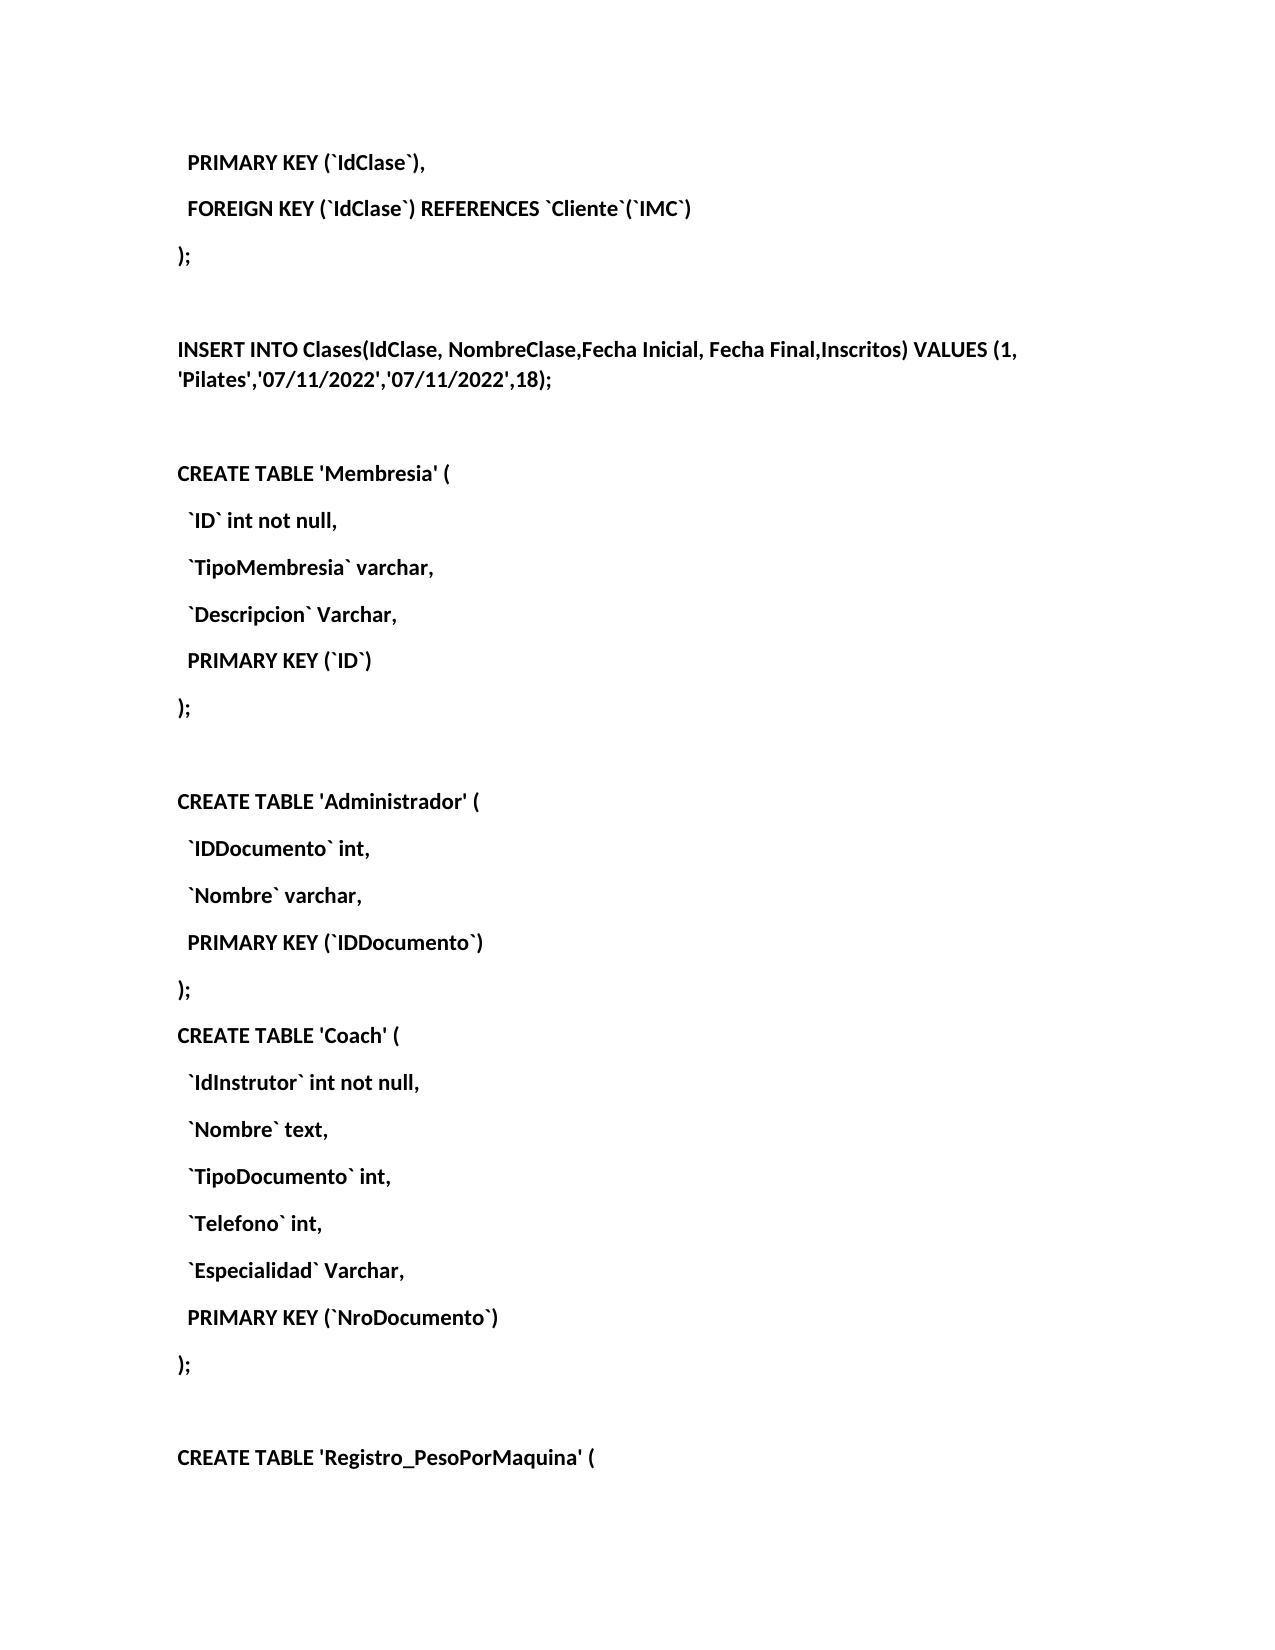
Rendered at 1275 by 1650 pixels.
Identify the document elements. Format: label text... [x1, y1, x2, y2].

text `ID` int not null, [177, 506, 1098, 534]
text PRIMARY KEY (`IdClase`), [177, 148, 1098, 176]
text `Nombre` varchar, [177, 881, 1098, 909]
text PRIMARY KEY (`ID`) [177, 647, 1098, 674]
text `Nombre` text, [177, 1115, 1098, 1143]
text CREATE TABLE 'Membresia' ( [177, 459, 1098, 487]
text CREATE TABLE 'Coach' ( [177, 1022, 1098, 1049]
text CREATE TABLE 'Registro_PesoPorMaquina' ( [177, 1443, 1098, 1471]
text ); [177, 693, 1098, 721]
text `IdInstrutor` int not null, [177, 1068, 1098, 1096]
text `Telefono` int, [177, 1209, 1098, 1237]
text `Descripcion` Varchar, [177, 600, 1098, 628]
text `TipoMembresia` varchar, [177, 553, 1098, 581]
text INSERT INTO Clases(IdClase, NombreClase,Fecha Inicial, Fecha Final,Inscritos) VALUES (1, 'Pilates','07/11/2022','07/11/2022',18); [177, 335, 1098, 393]
text `Especialidad` Varchar, [177, 1256, 1098, 1284]
text FOREIGN KEY (`IdClase`) REFERENCES `Cliente`(`IMC`) [177, 194, 1098, 222]
text ); [177, 975, 1098, 1003]
text CREATE TABLE 'Administrador' ( [177, 787, 1098, 815]
text ); [177, 241, 1098, 269]
text PRIMARY KEY (`NroDocumento`) [177, 1303, 1098, 1331]
text PRIMARY KEY (`IDDocumento`) [177, 928, 1098, 956]
text `TipoDocumento` int, [177, 1162, 1098, 1190]
text ); [177, 1350, 1098, 1378]
text `IDDocumento` int, [177, 834, 1098, 862]
